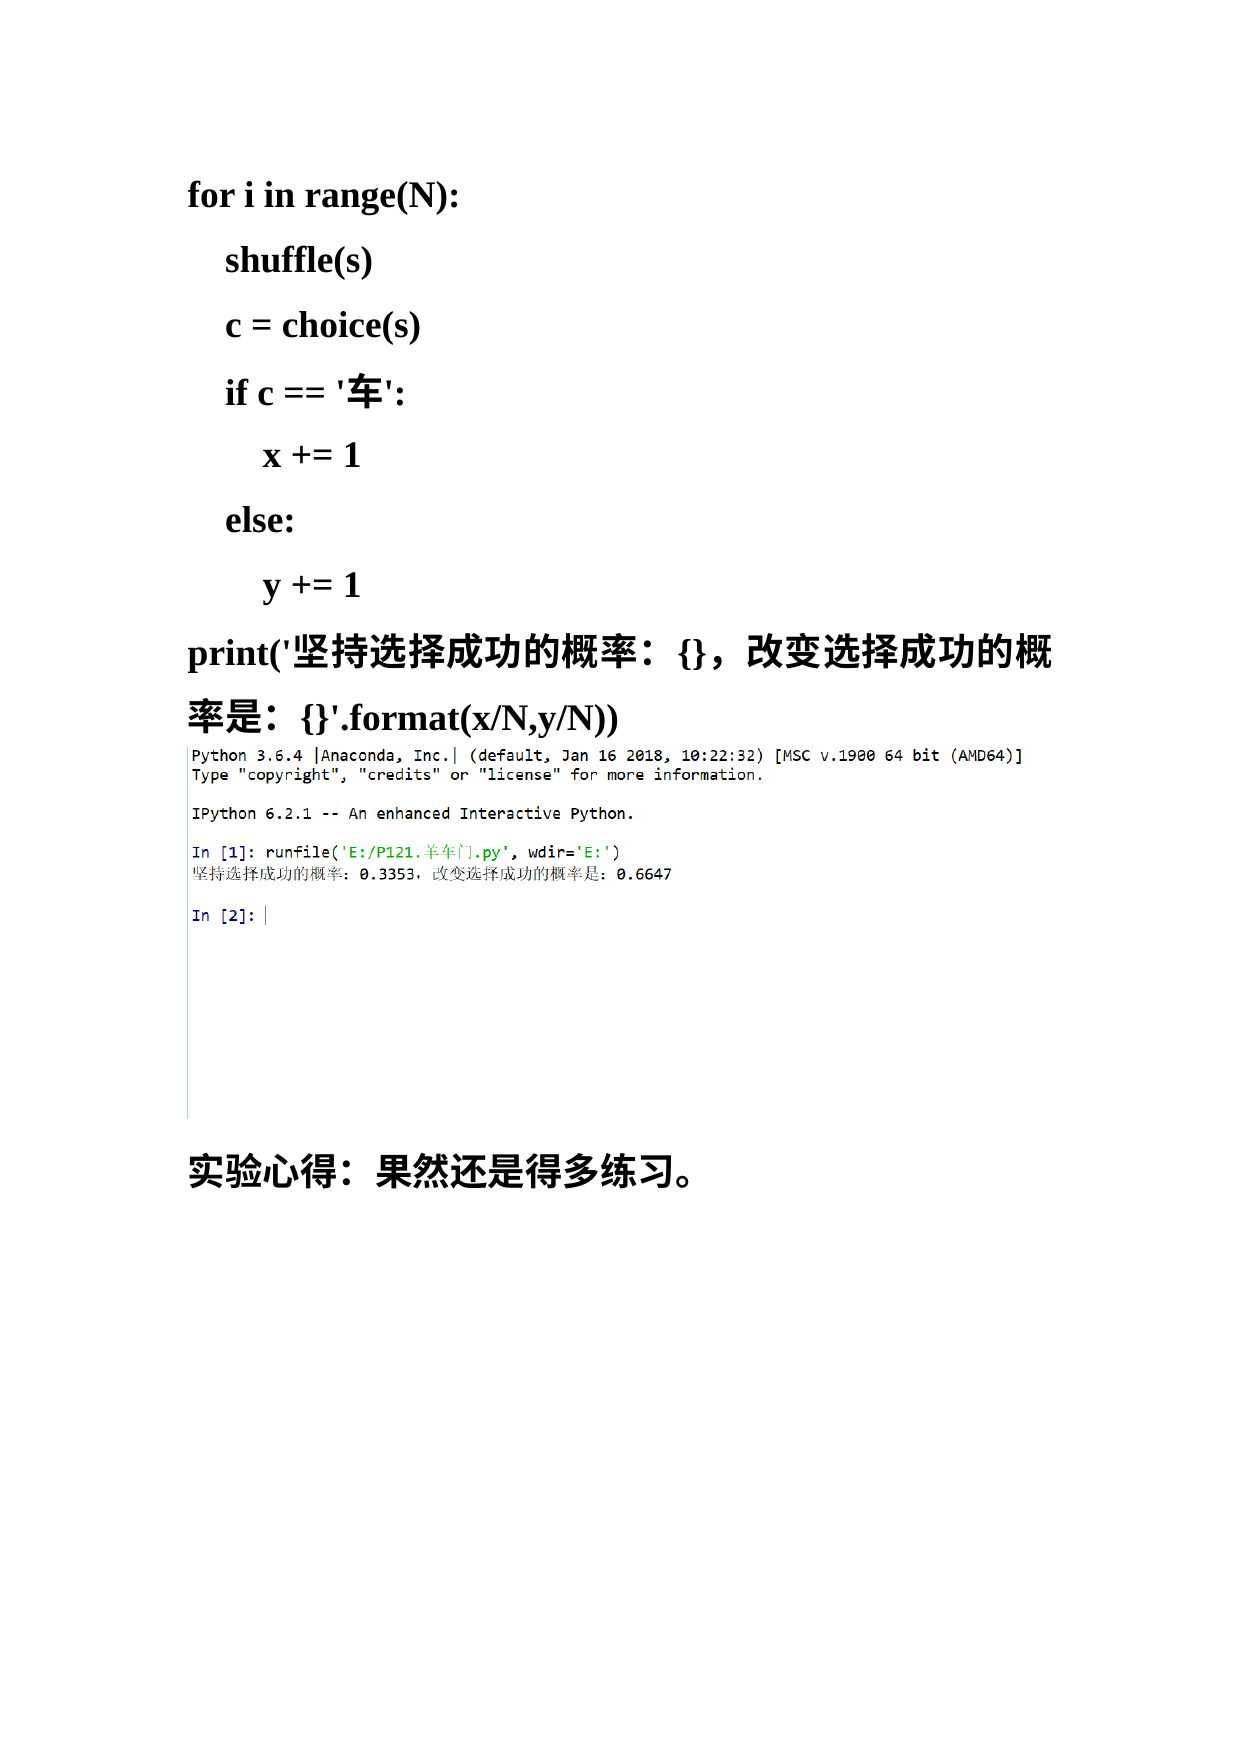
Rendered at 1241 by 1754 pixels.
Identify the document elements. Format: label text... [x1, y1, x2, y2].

text print('坚持选择成功的概率：{}，改变选择成功的概率是：{}'.format(x/N,y/N)) [187, 617, 1053, 747]
text for i in range(N): [187, 162, 1053, 227]
text y += 1 [187, 552, 1053, 617]
text shuffle(s) [187, 227, 1053, 292]
text 实验心得：果然还是得多练习。 [187, 1137, 1053, 1202]
text if c == '车': [187, 357, 1053, 422]
picture [187, 747, 1053, 1119]
text c = choice(s) [187, 292, 1053, 357]
text else: [187, 487, 1053, 552]
text x += 1 [187, 422, 1053, 487]
